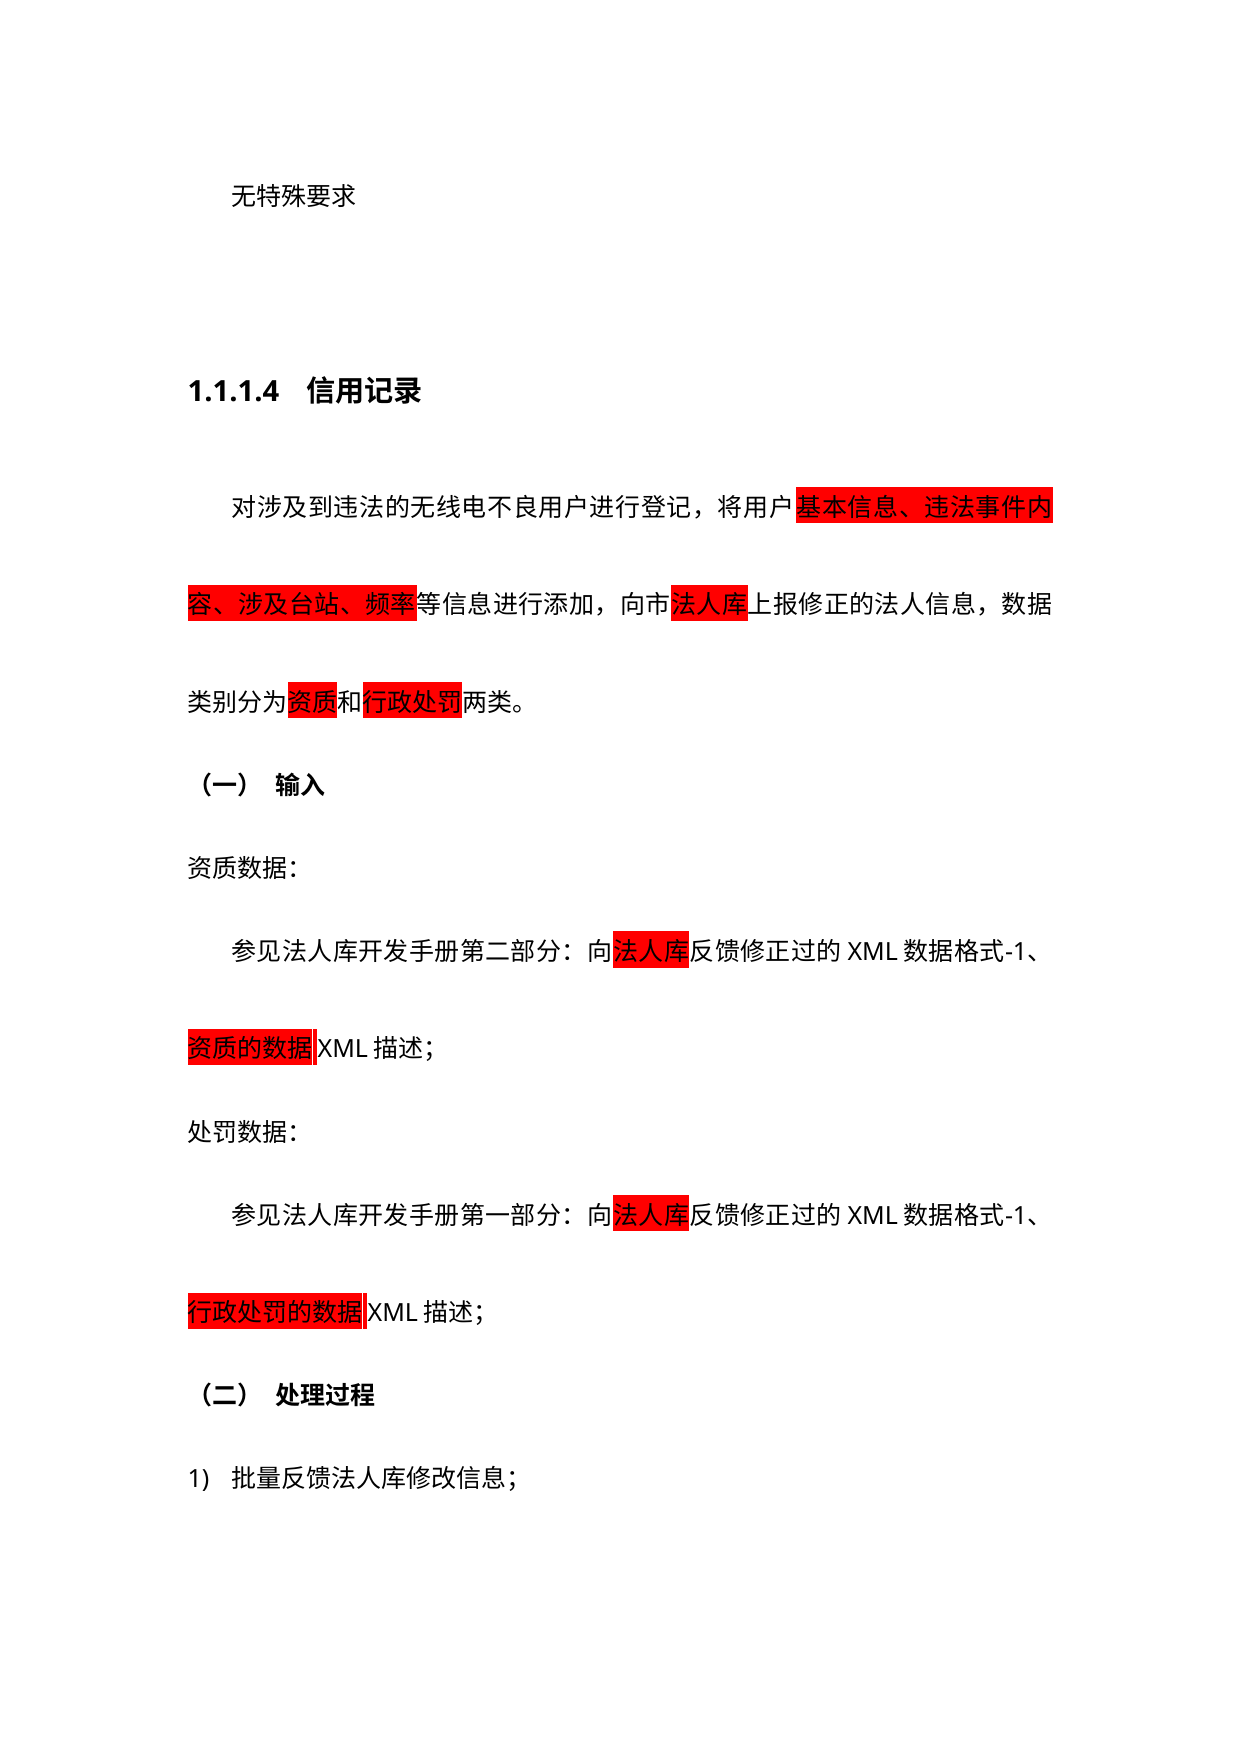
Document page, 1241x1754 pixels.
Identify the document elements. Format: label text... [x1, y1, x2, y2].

list 无特殊要求 [231, 162, 1053, 227]
text 对涉及到违法的无线电不良用户进行登记，将用户基本信息、违法事件内容、涉及台站、频率等信息进行添加，向市法人库上报修正的法人信息，数据类别分为资质和行政处罚两类。 [187, 473, 1053, 733]
text 参见法人库开发手册第一部分：向法人库反馈修正过的XML数据格式-1、行政处罚的数据XML描述； [187, 1181, 1053, 1343]
text 资质数据： [187, 834, 1053, 899]
subtitle 信用记录 [187, 356, 1053, 421]
list 输入 [187, 751, 1053, 816]
text 处罚数据： [187, 1098, 1053, 1163]
list 批量反馈法人库修改信息； [187, 1444, 1053, 1509]
list 处理过程 [187, 1361, 1053, 1426]
text 参见法人库开发手册第二部分：向法人库反馈修正过的XML数据格式-1、资质的数据XML描述； [187, 917, 1053, 1079]
